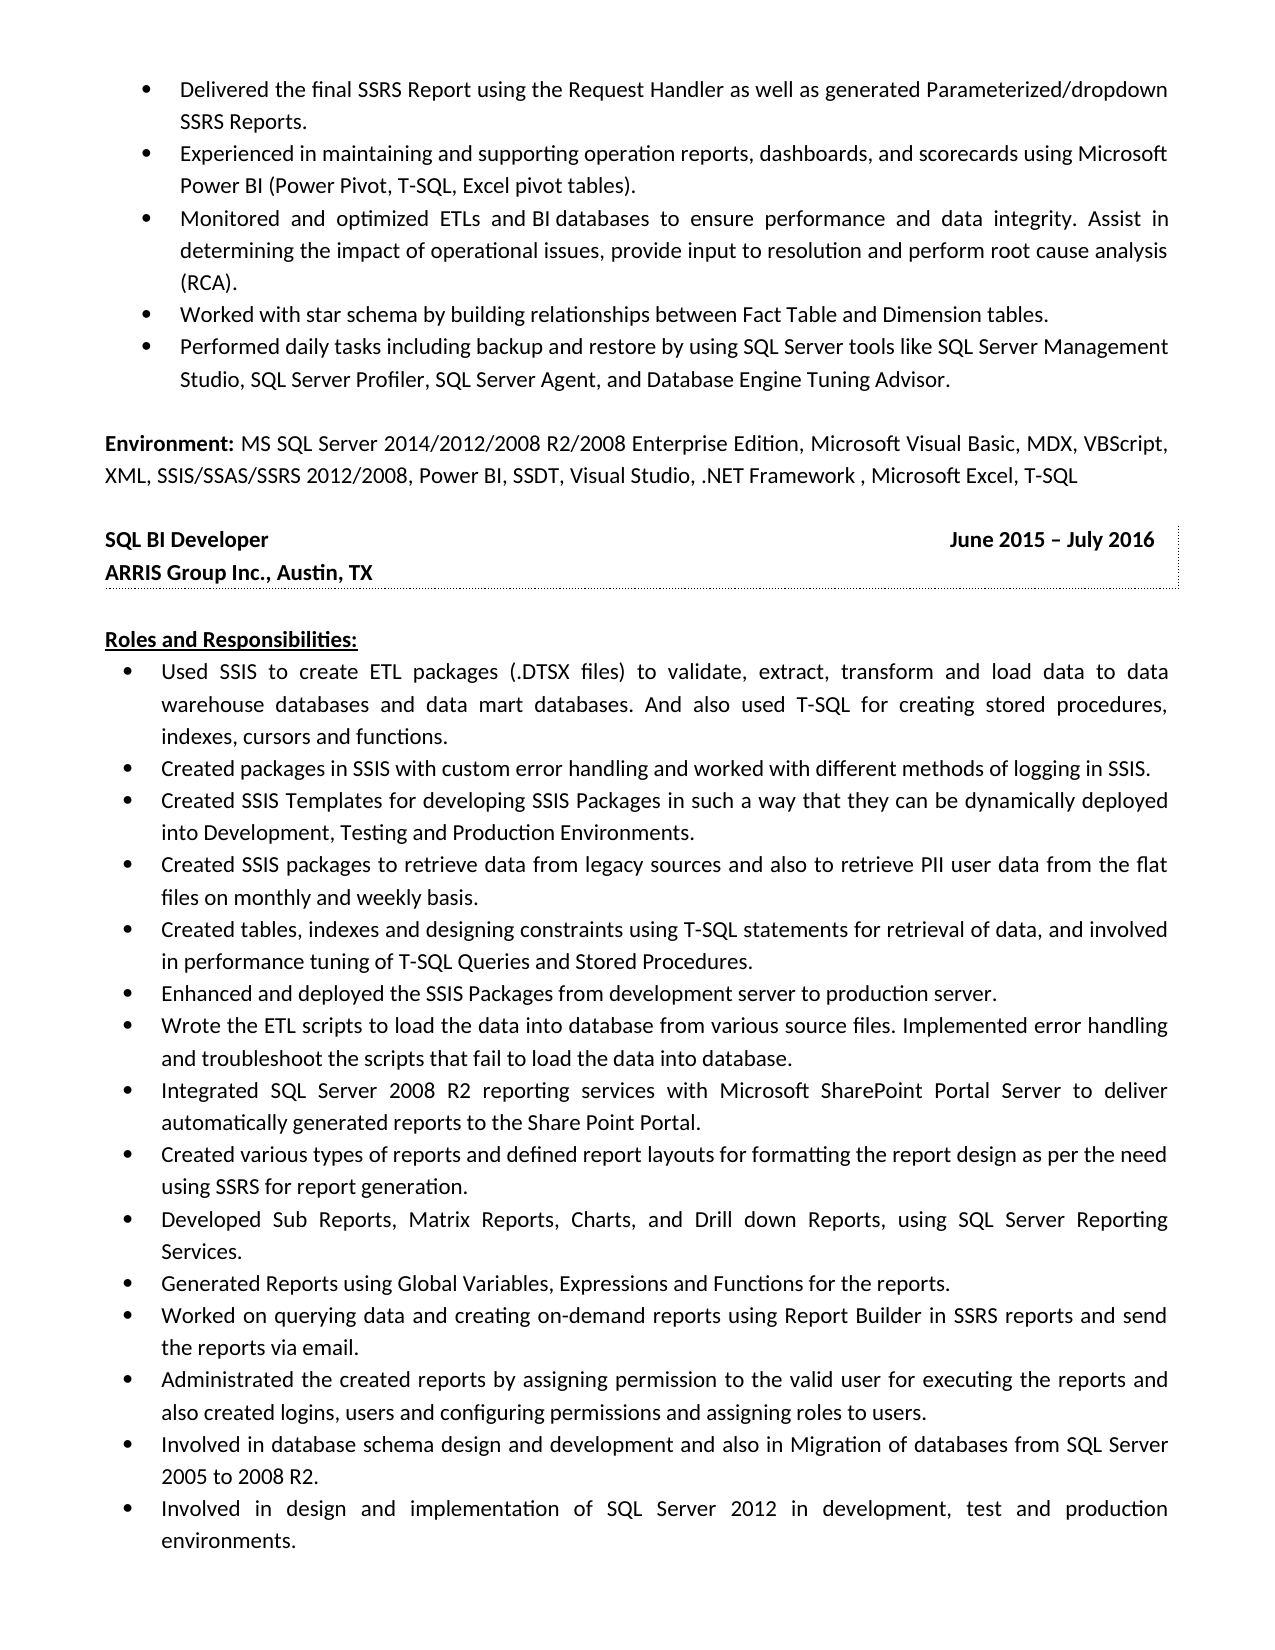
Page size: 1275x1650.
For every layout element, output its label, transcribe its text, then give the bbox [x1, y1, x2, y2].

list Created SSIS packages to retrieve data from legacy sources and also to retrieve PII user data from the flat files on monthly and weekly basis. [124, 851, 1170, 911]
list Developed Sub Reports, Matrix Reports, Charts, and Drill down Reports, using SQL Server Reporting Services. [124, 1205, 1170, 1265]
list Created various types of reports and defined report layouts for formatting the report design as per the need using SSRS for report generation. [124, 1140, 1170, 1201]
list Involved in database schema design and development and also in Migration of databases from SQL Server 2005 to 2008 R2. [124, 1430, 1170, 1490]
list Involved in design and implementation of SQL Server 2012 in development, test and production environments. [124, 1494, 1170, 1554]
list Monitored and optimized ETLs and BI databases to ensure performance and data integrity. Assist in determining the impact of operational issues, provide input to resolution and perform root cause analysis (RCA). [142, 204, 1170, 296]
list Used SSIS to create ETL packages (.DTSX files) to validate, extract, transform and load data to data warehouse databases and data mart databases. And also used T-SQL for creating stored procedures, indexes, cursors and functions. [124, 657, 1170, 750]
text ARRIS Group Inc., Austin, TX [105, 558, 1179, 589]
list Experienced in maintaining and supporting operation reports, dashboards, and scorecards using Microsoft Power BI (Power Pivot, T-SQL, Excel pivot tables). [142, 139, 1170, 199]
list Created SSIS Templates for developing SSIS Packages in such a way that they can be dynamically deployed into Development, Testing and Production Environments. [124, 786, 1170, 846]
list Worked on querying data and creating on-demand reports using Report Builder in SSRS reports and send the reports via email. [124, 1301, 1170, 1361]
list Administrated the created reports by assigning permission to the valid user for executing the reports and also created logins, users and configuring permissions and assigning roles to users. [124, 1366, 1170, 1426]
list Performed daily tasks including backup and restore by using SQL Server tools like SQL Server Management Studio, SQL Server Profiler, SQL Server Agent, and Database Engine Tuning Advisor. [142, 332, 1170, 393]
list Worked with star schema by building relationships between Fact Table and Dimension tables. [142, 300, 1170, 328]
text Environment: MS SQL Server 2014/2012/2008 R2/2008 Enterprise Edition, Microsoft Visual Basic, MDX, VBScript, XML, SSIS/SSAS/SSRS 2012/2008, Power BI, SSDT, Visual Studio, .NET Framework , Microsoft Excel, T-SQL [105, 429, 1170, 489]
list Enhanced and deployed the SSIS Packages from development server to production server. [124, 979, 1170, 1007]
list Delivered the final SSRS Report using the Request Handler as well as generated Parameterized/dropdown SSRS Reports. [142, 75, 1170, 135]
list Created packages in SSIS with custom error handling and worked with different methods of logging in SSIS. [124, 754, 1170, 782]
text SQL BI Developer June 2015 – July 2016 [105, 526, 1179, 554]
list Integrated SQL Server 2008 R2 reporting services with Microsoft SharePoint Portal Server to deliver automatically generated reports to the Share Point Portal. [124, 1076, 1170, 1136]
list Created tables, indexes and designing constraints using T-SQL statements for retrieval of data, and involved in performance tuning of T-SQL Queries and Stored Procedures. [124, 915, 1170, 975]
list Wrote the ETL scripts to load the data into database from various source files. Implemented error handling and troubleshoot the scripts that fail to load the data into database. [124, 1012, 1170, 1072]
list Generated Reports using Global Variables, Expressions and Functions for the reports. [124, 1269, 1170, 1297]
text Roles and Responsibilities: [105, 625, 1170, 653]
